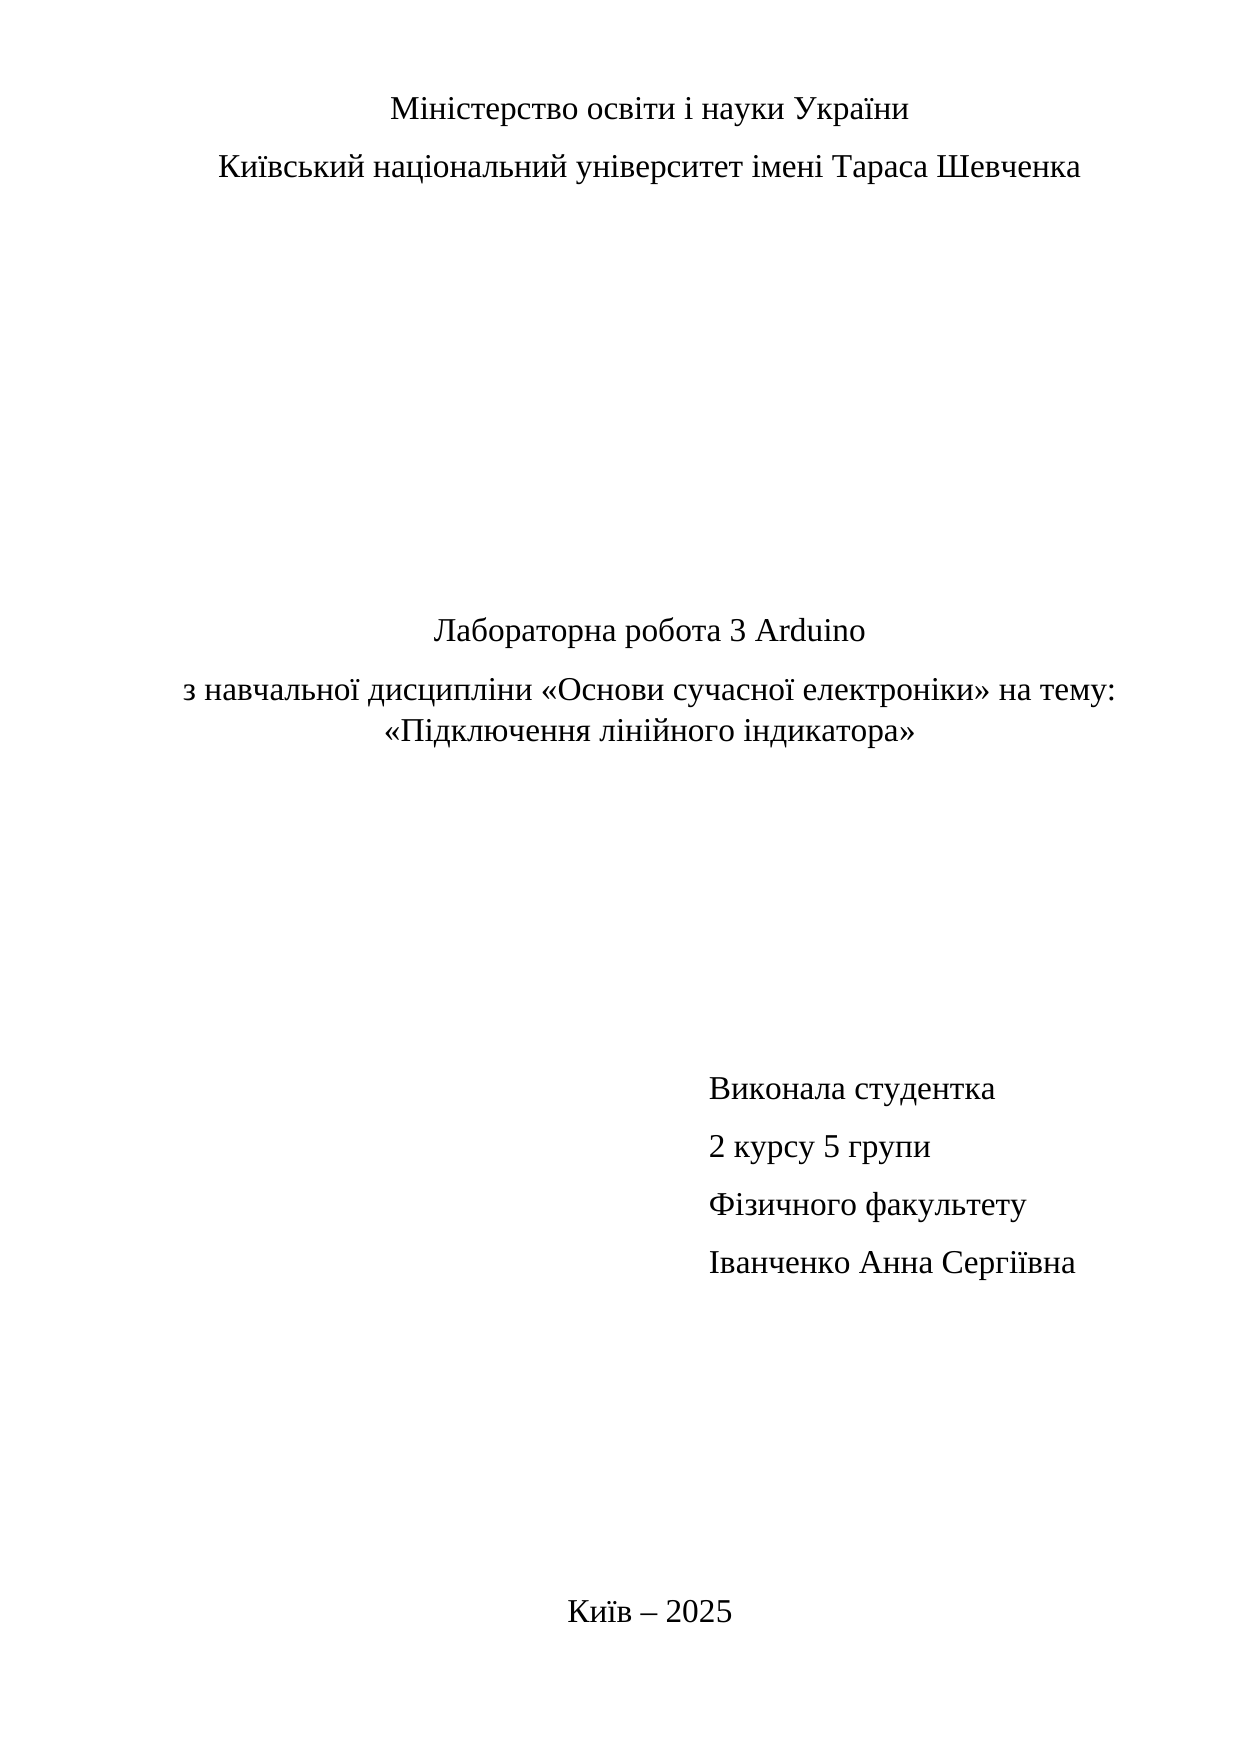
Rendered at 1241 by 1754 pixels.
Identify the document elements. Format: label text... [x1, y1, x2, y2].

text Іванченко Анна Сергіївна [709, 1243, 1152, 1281]
text Київ – 2025 [148, 1591, 1152, 1629]
text Виконала студентка [709, 1069, 1152, 1107]
text Фізичного факультету [709, 1185, 1152, 1223]
text Міністерство освіти і науки України [148, 88, 1152, 127]
text Лабораторна робота 3 Arduino [148, 611, 1152, 649]
text 2 курсу 5 групи [709, 1127, 1152, 1165]
text Київський національний університет імені Тараса Шевченка [148, 147, 1152, 185]
text з навчальної дисципліни «Основи сучасної електроніки» на тему: «Підключення лінійного індикатора» [148, 669, 1152, 748]
